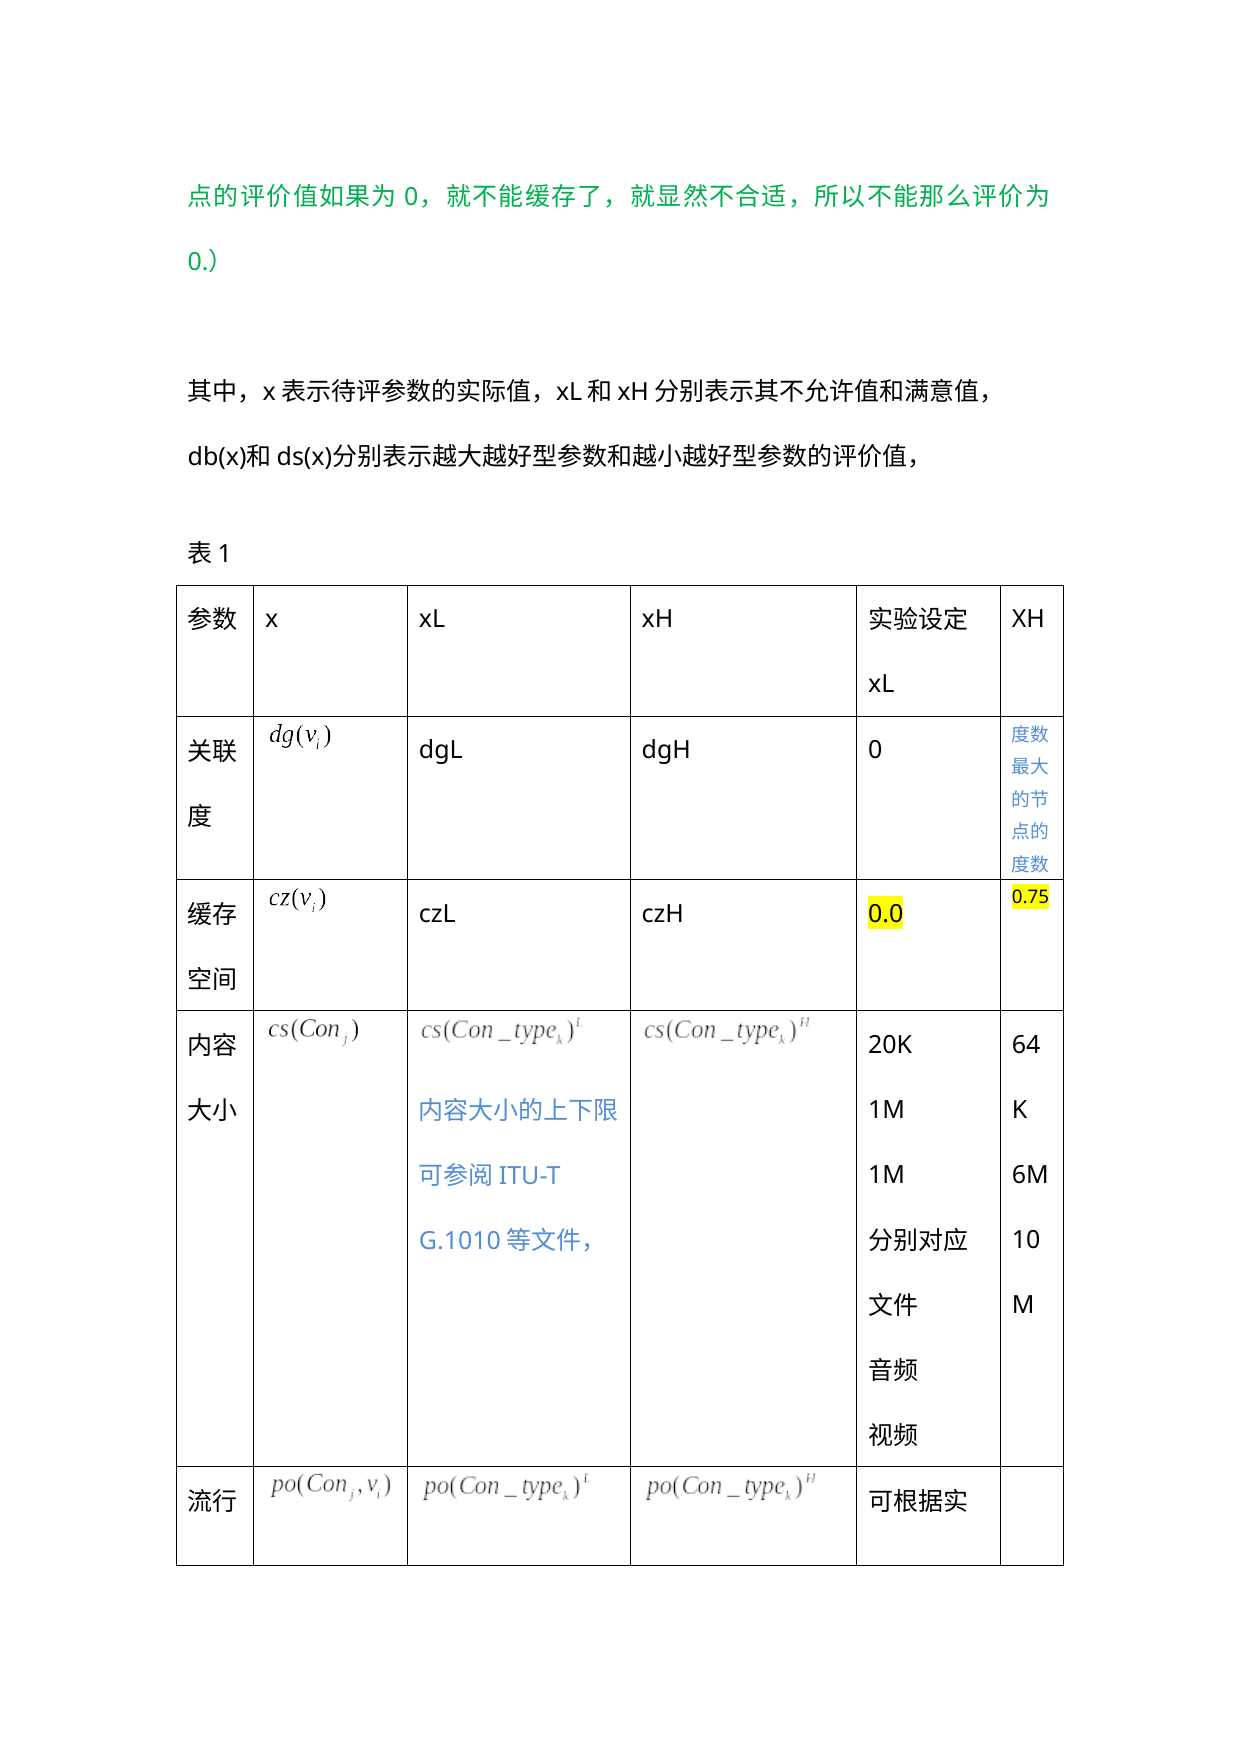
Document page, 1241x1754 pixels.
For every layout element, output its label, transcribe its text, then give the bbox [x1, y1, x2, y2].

table_cell [254, 1011, 407, 1466]
table_cell 流行度 [177, 1467, 253, 1565]
table_cell 0.75 [1001, 880, 1063, 1010]
table_header 实验设定xL [857, 586, 1000, 716]
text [187, 162, 1053, 292]
table_cell [1001, 1467, 1063, 1565]
table_header xH [631, 586, 856, 716]
table_cell 64K 6M 10M [1001, 1011, 1063, 1466]
table_cell czL [408, 880, 630, 1010]
table_cell dgH [631, 717, 856, 879]
text 其中，x表示待评参数的实际值，xL和xH分别表示其不允许值和满意值，db(x)和ds(x)分别表示越大越好型参数和越小越好型参数的评价值， [187, 357, 1053, 487]
table_cell czH [631, 880, 856, 1010]
table_cell 内容大小 [177, 1011, 253, 1466]
table_cell dgL [408, 717, 630, 879]
text 表1 [187, 519, 1053, 584]
table_cell [254, 880, 407, 1010]
table_header XH [1001, 586, 1063, 716]
table_header x [254, 586, 407, 716]
table_cell 0.0 [857, 880, 1000, 1010]
table_cell 可根据实验自己设定 [857, 1467, 1000, 1565]
table_header xL [408, 586, 630, 716]
table_cell 0 [857, 717, 1000, 879]
table_cell [631, 1011, 856, 1466]
table_cell [408, 1467, 630, 1565]
table_cell [254, 717, 407, 879]
table_cell [631, 1467, 856, 1565]
table_cell 20K 1M 1M 分别对应 文件 音频 视频 [857, 1011, 1000, 1466]
table_cell 缓存空间 [177, 880, 253, 1010]
table_cell 关联度 [177, 717, 253, 879]
table_cell [254, 1467, 407, 1565]
table_cell 内容大小的上下限可参阅ITU-T G.1010等文件， [408, 1011, 630, 1466]
table_cell 度数最大的节点的度数 [1001, 717, 1063, 879]
table_header 参数 [177, 586, 253, 716]
